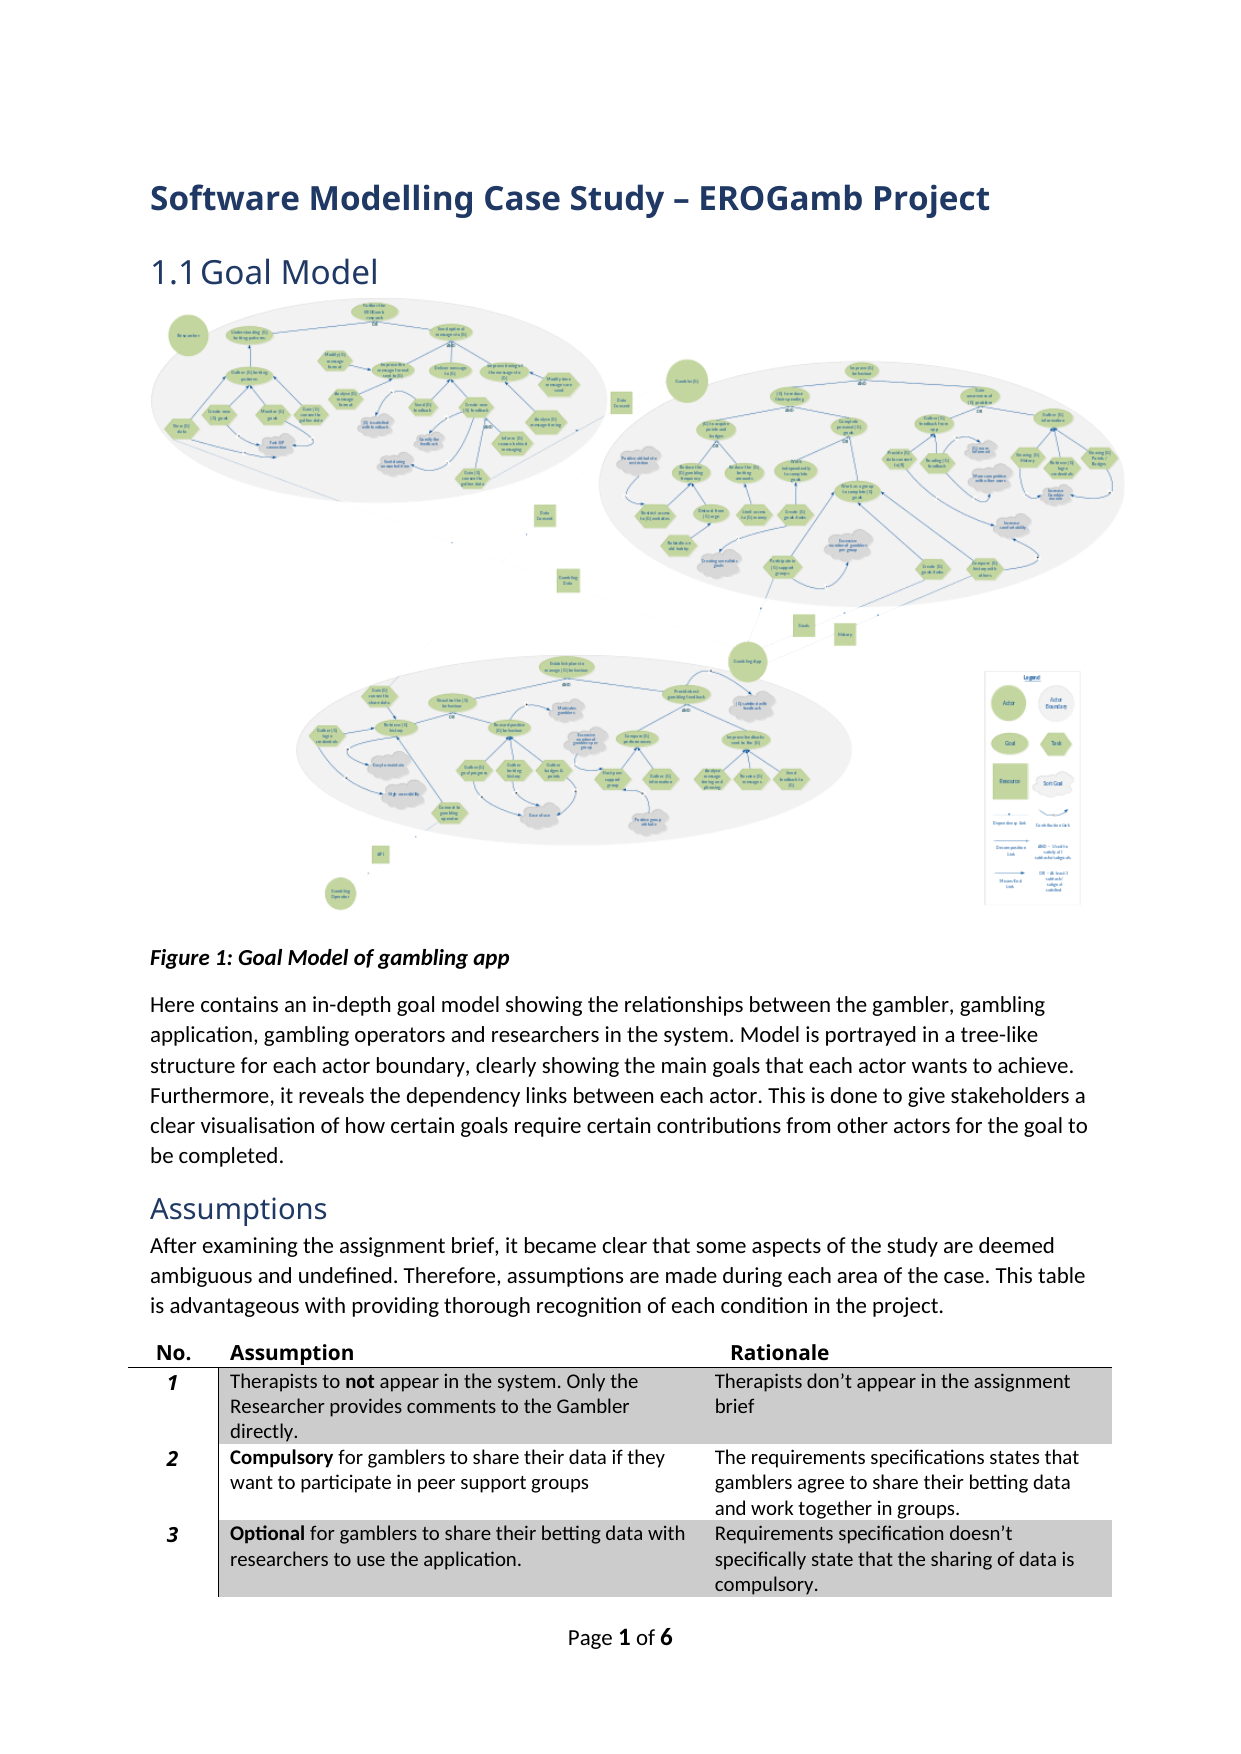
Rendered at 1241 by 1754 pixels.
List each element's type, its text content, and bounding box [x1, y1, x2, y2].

table_cell 2 [128, 1444, 218, 1520]
subtitle Software Modelling Case Study – EROGamb Project [150, 175, 1090, 220]
subtitle Goal Model [150, 249, 1090, 294]
text After examining the assignment brief, it became clear that some aspects of the study are deemed ambiguous and undefined. Therefore, assumptions are made during each area of the case. This table is advantageous with providing thorough recognition of each condition in the project. [150, 1231, 1090, 1319]
table_cell The requirements specifications states that gamblers agree to share their betting data and work together in groups. [703, 1444, 1112, 1520]
table_cell Requirements specification doesn’t specifically state that the sharing of data is compulsory. [703, 1520, 1112, 1597]
table_cell Therapists to not appear in the system. Only the Researcher provides comments to the Gambler directly. [219, 1368, 703, 1444]
table_cell 3 [128, 1520, 218, 1597]
text Here contains an in-depth goal model showing the relationships between the gambler, gambling application, gambling operators and researchers in the system. Model is portrayed in a tree-like structure for each actor boundary, clearly showing the main goals that each actor wants to achieve. Furthermore, it reveals the dependency links between each actor. This is done to give stakeholders a clear visualisation of how certain goals require certain contributions from other actors for the goal to be completed. [150, 990, 1090, 1169]
text Figure 1: Goal Model of gambling app [150, 943, 1090, 971]
table_cell 1 [128, 1368, 218, 1444]
table_header Assumption [219, 1338, 718, 1367]
table_cell Therapists don’t appear in the assignment brief [703, 1368, 1112, 1444]
subtitle Assumptions [150, 1188, 1090, 1228]
table_cell Optional for gamblers to share their betting data with researchers to use the application. [219, 1520, 703, 1597]
table_header No. [128, 1338, 219, 1367]
table_cell Compulsory for gamblers to share their data if they want to participate in peer support groups [219, 1444, 703, 1520]
table_header Rationale [719, 1338, 1112, 1367]
